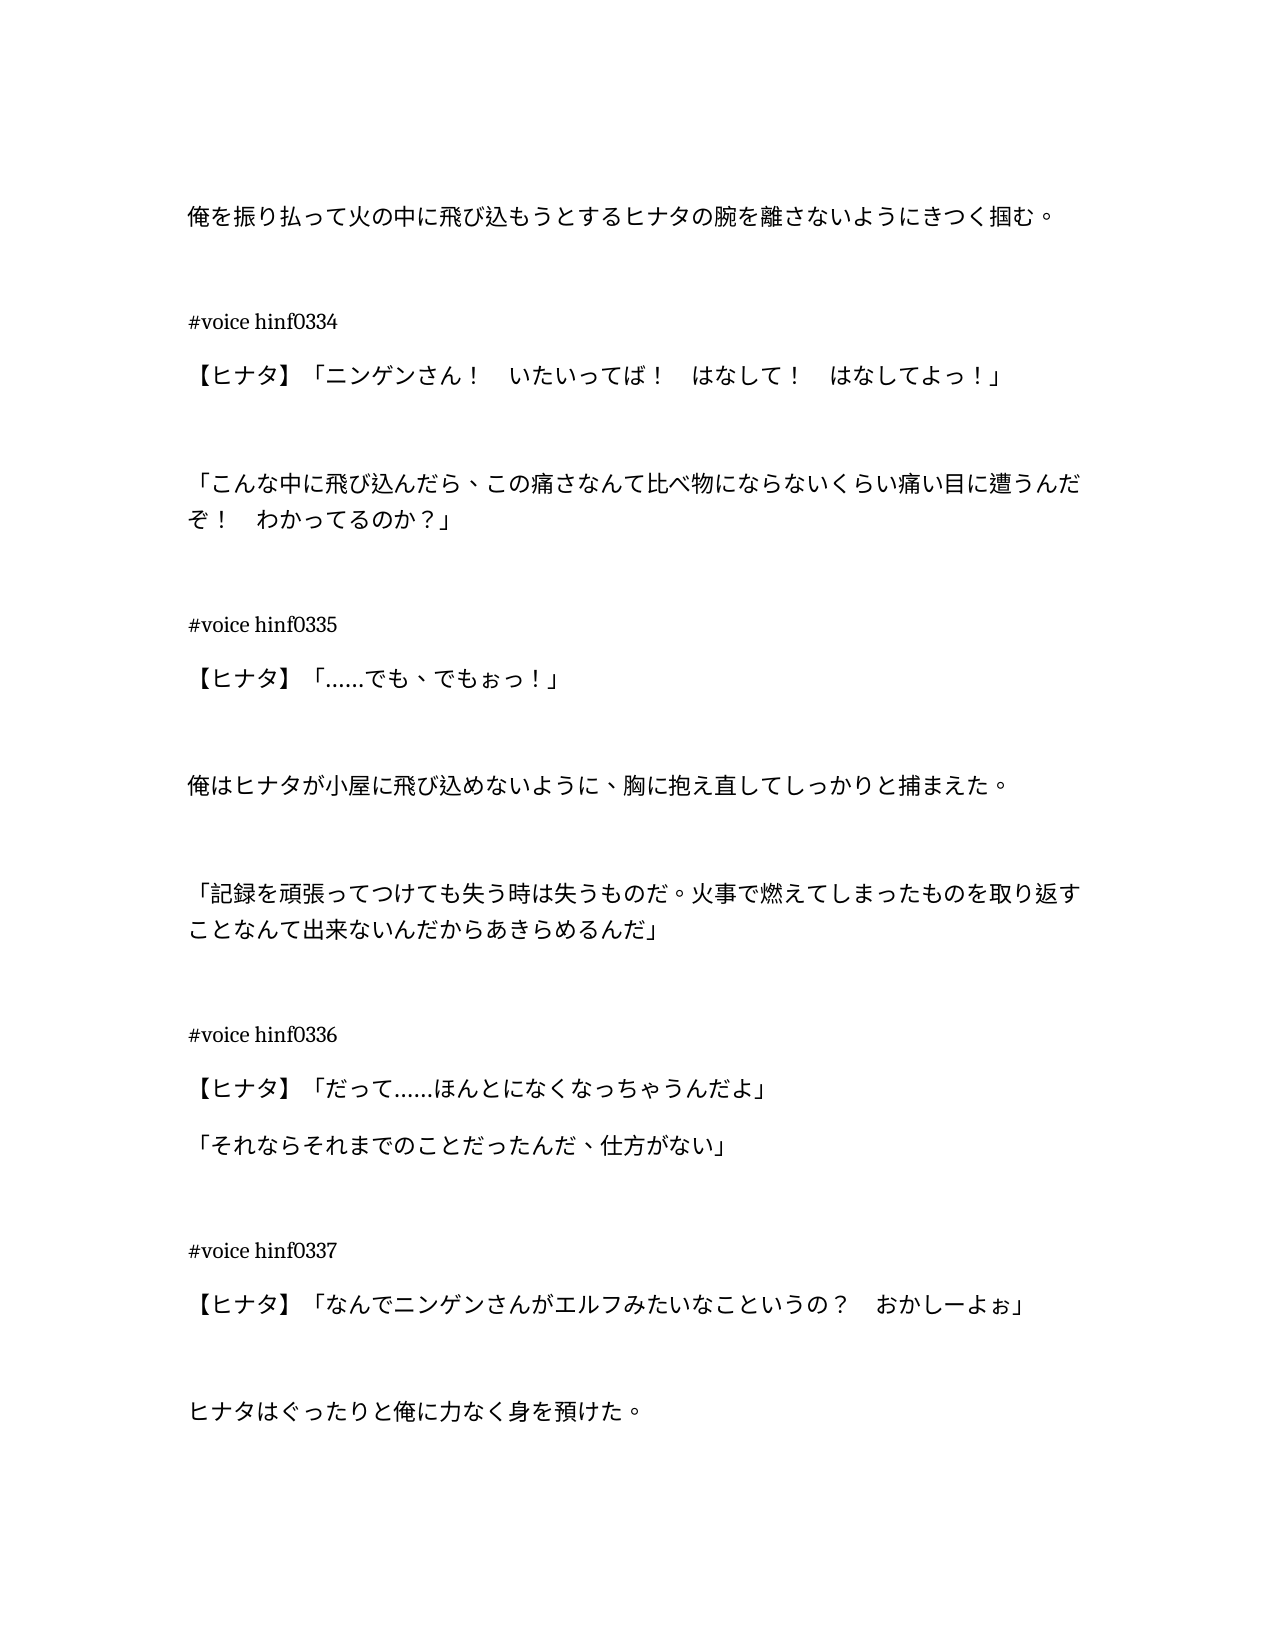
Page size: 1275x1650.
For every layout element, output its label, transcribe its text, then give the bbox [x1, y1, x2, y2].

text 俺を振り払って火の中に飛び込もうとするヒナタの腕を離さないようにきつく掴む。 [187, 201, 1087, 232]
text #voice hinf0337 [187, 1237, 1087, 1264]
text 【ヒナタ】「ニンゲンさん！ いたいってば！ はなして！ はなしてよっ！」 [187, 360, 1087, 391]
text 【ヒナタ】「だって……ほんとになくなっちゃうんだよ」 [187, 1073, 1087, 1104]
text 「こんな中に飛び込んだら、この痛さなんて比べ物にならないくらい痛い目に遭うんだぞ！ わかってるのか？」 [187, 468, 1087, 535]
text ヒナタはぐったりと俺に力なく身を預けた。 [187, 1396, 1087, 1428]
text #voice hinf0336 [187, 1022, 1087, 1048]
text 【ヒナタ】「……でも、でもぉっ！」 [187, 662, 1087, 694]
text 「それならそれまでのことだったんだ、仕方がない」 [187, 1130, 1087, 1161]
text 「記録を頑張ってつけても失う時は失うものだ。火事で燃えてしまったものを取り返すことなんて出来ないんだからあきらめるんだ」 [187, 878, 1087, 945]
text 【ヒナタ】「なんでニンゲンさんがエルフみたいなこというの？ おかしーよぉ」 [187, 1288, 1087, 1320]
text #voice hinf0335 [187, 611, 1087, 638]
text #voice hinf0334 [187, 309, 1087, 335]
text 俺はヒナタが小屋に飛び込めないように、胸に抱え直してしっかりと捕まえた。 [187, 770, 1087, 802]
